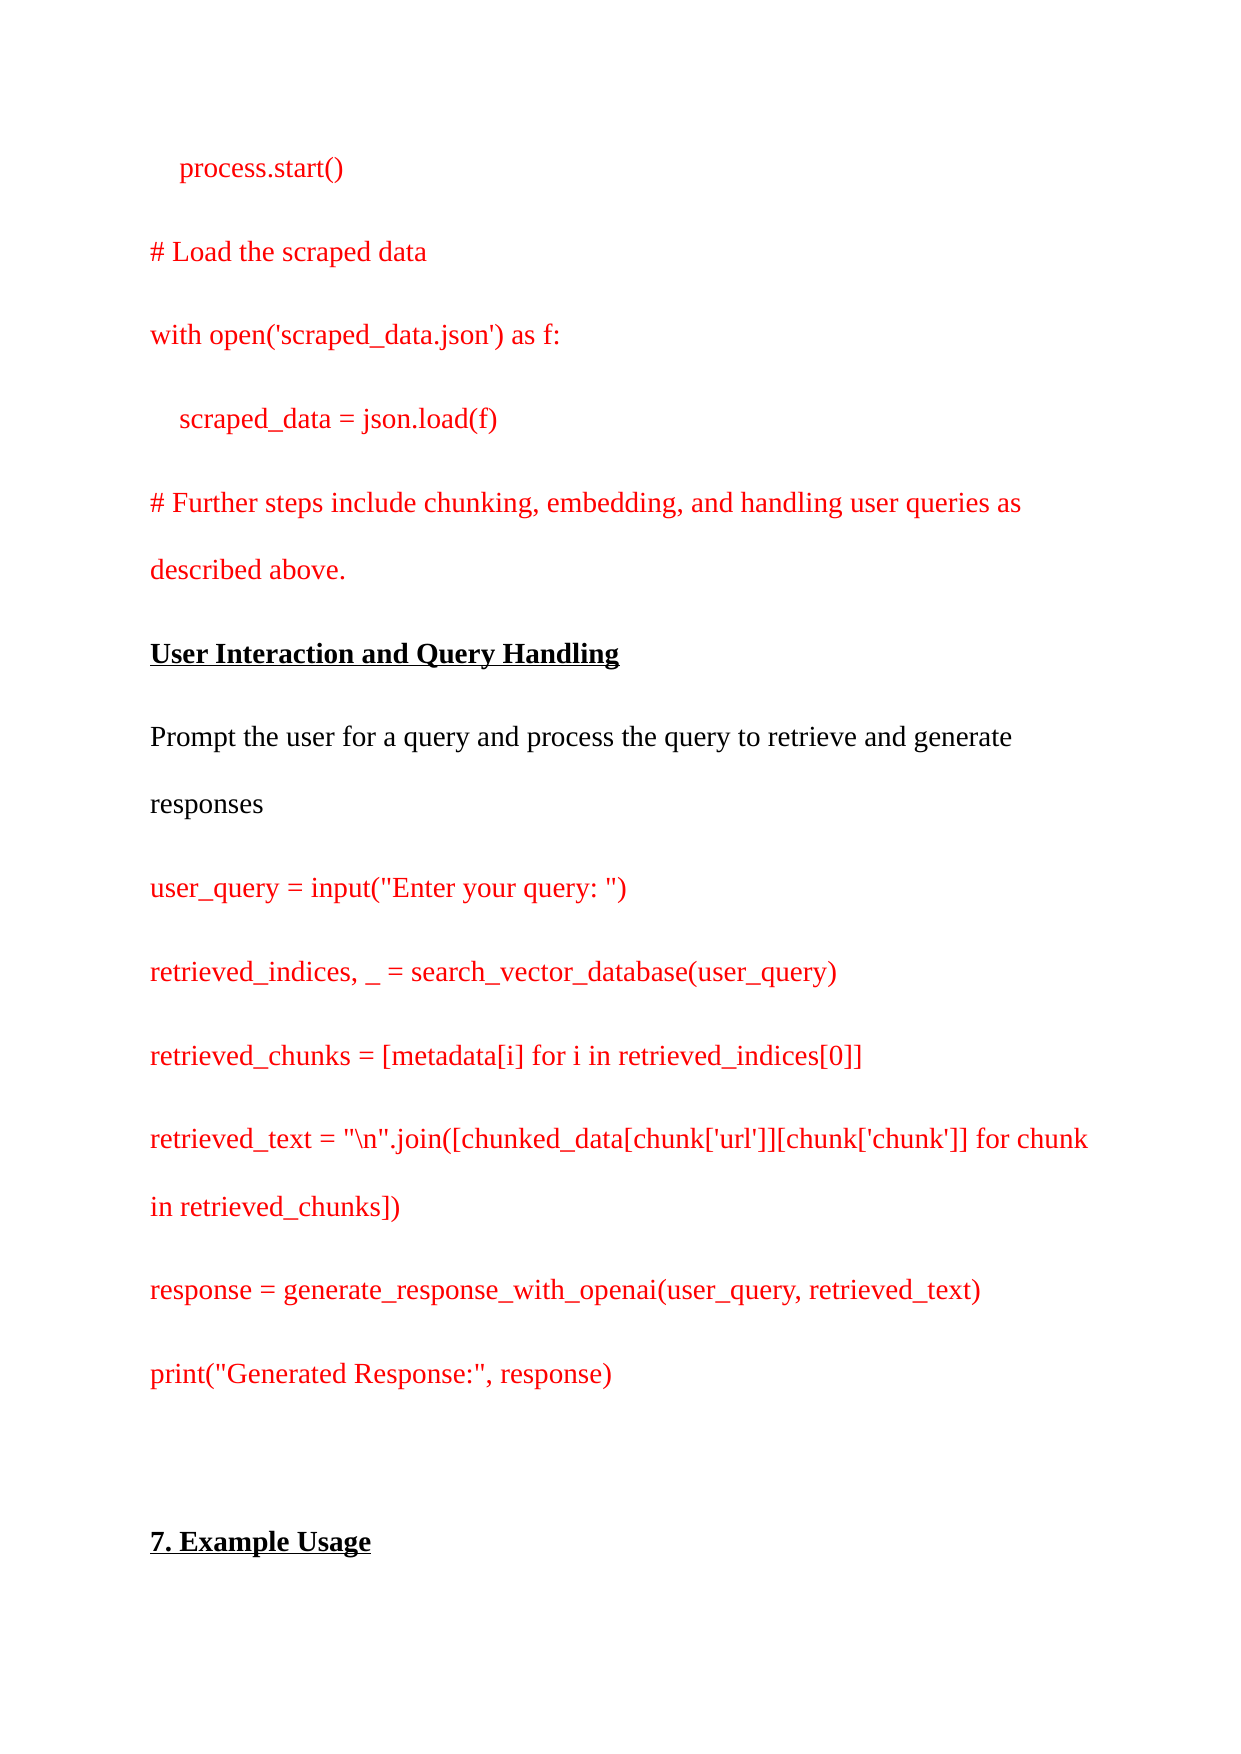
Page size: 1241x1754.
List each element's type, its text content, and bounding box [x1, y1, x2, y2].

text process.start() [150, 150, 1090, 183]
text # Load the scraped data [150, 234, 1090, 267]
text # Further steps include chunking, embedding, and handling user queries as described above. [150, 485, 1090, 586]
text scraped_data = json.load(f) [150, 401, 1090, 435]
text User Interaction and Query Handling [150, 636, 1090, 669]
text with open('scraped_data.json') as f: [150, 317, 1090, 351]
text retrieved_text = "\n".join([chunked_data[chunk['url']][chunk['chunk']] for chunk in retrieved_chunks]) [150, 1122, 1090, 1222]
text print("Generated Response:", response) [150, 1356, 1090, 1390]
text retrieved_chunks = [metadata[i] for i in retrieved_indices[0]] [150, 1038, 1090, 1071]
text retrieved_indices, _ = search_vector_database(user_query) [150, 954, 1090, 988]
text user_query = input("Enter your query: ") [150, 870, 1090, 904]
text 7. Example Usage [150, 1524, 1090, 1557]
text Prompt the user for a query and process the query to retrieve and generate responses [150, 719, 1090, 820]
text response = generate_response_with_openai(user_query, retrieved_text) [150, 1272, 1090, 1306]
